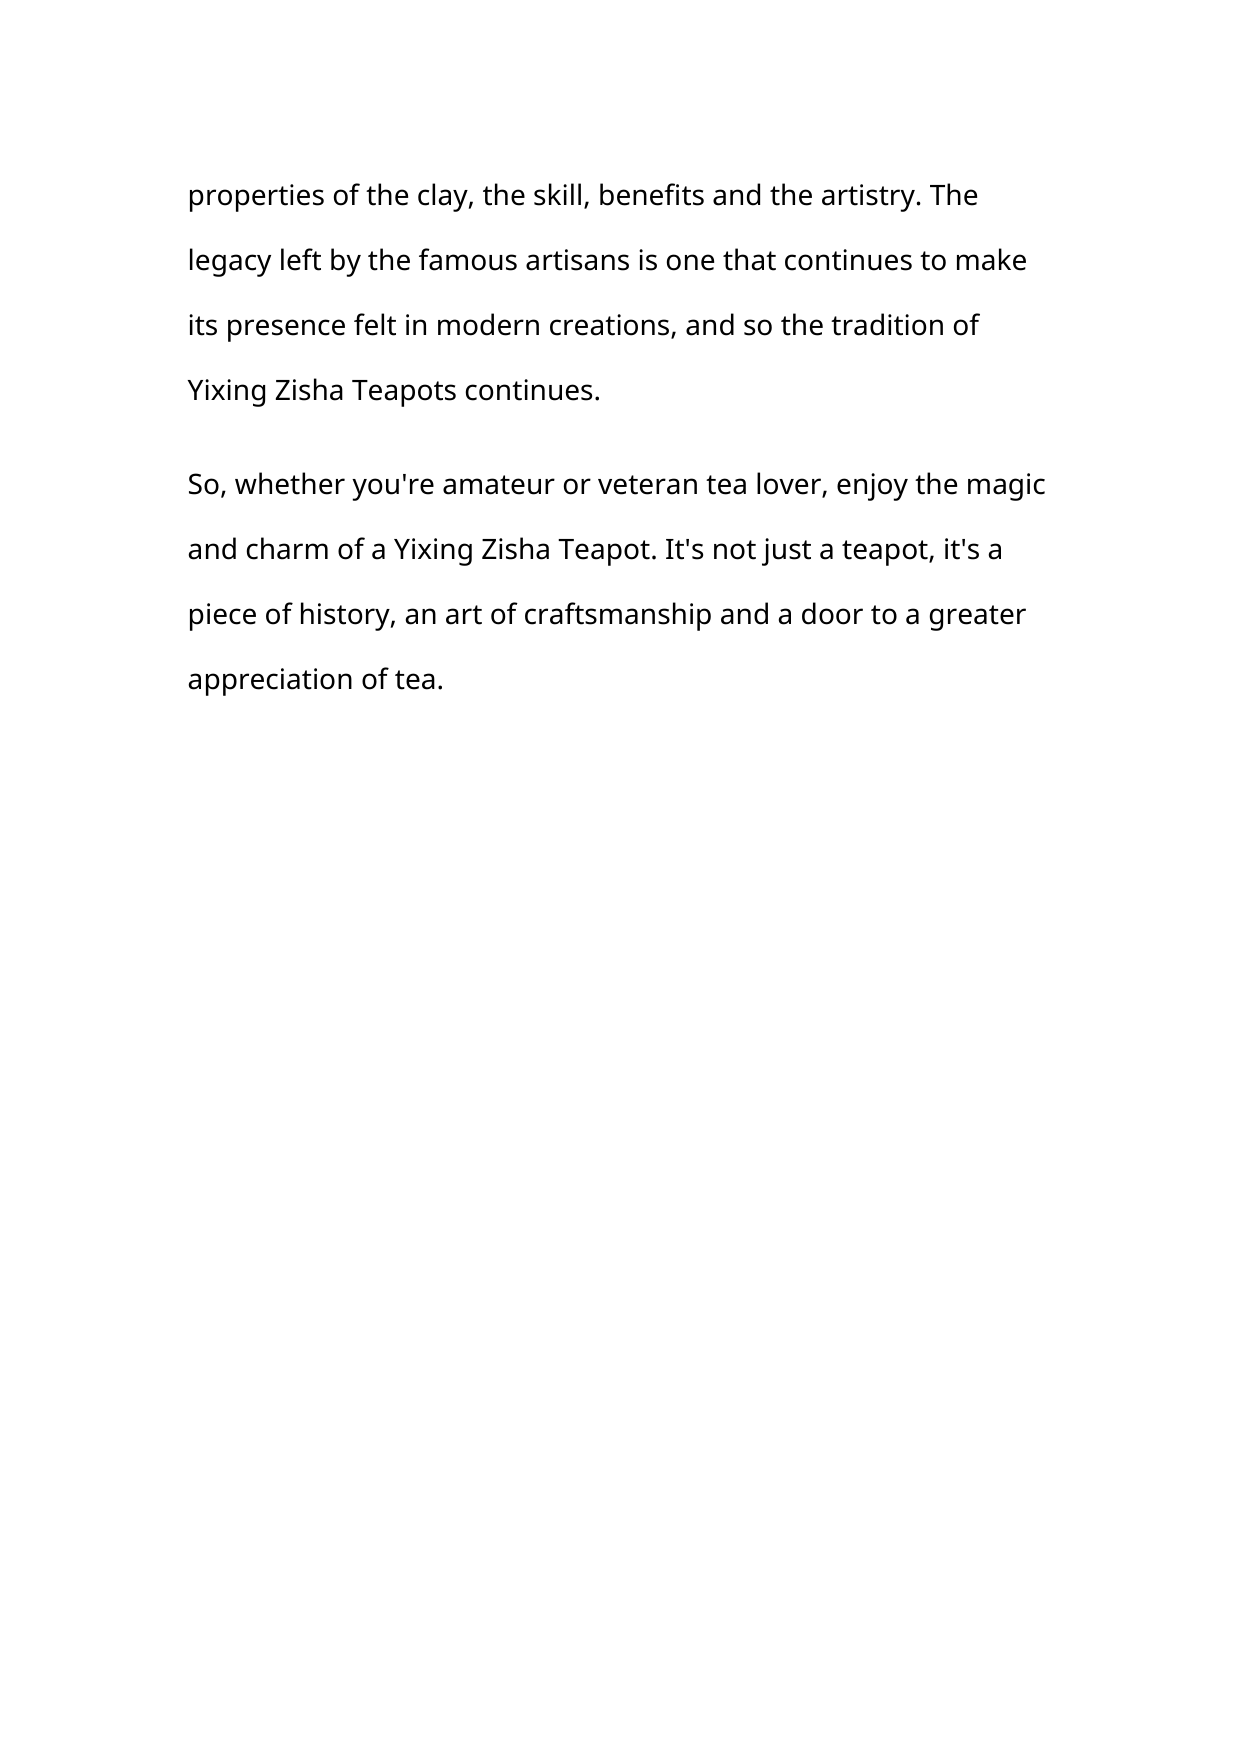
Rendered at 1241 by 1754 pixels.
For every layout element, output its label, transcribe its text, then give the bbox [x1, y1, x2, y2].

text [187, 162, 1053, 422]
text So, whether you're amateur or veteran tea lover, enjoy the magic and charm of a Yixing Zisha Teapot. It's not just a teapot, it's a piece of history, an art of craftsmanship and a door to a greater appreciation of tea. [187, 451, 1053, 711]
